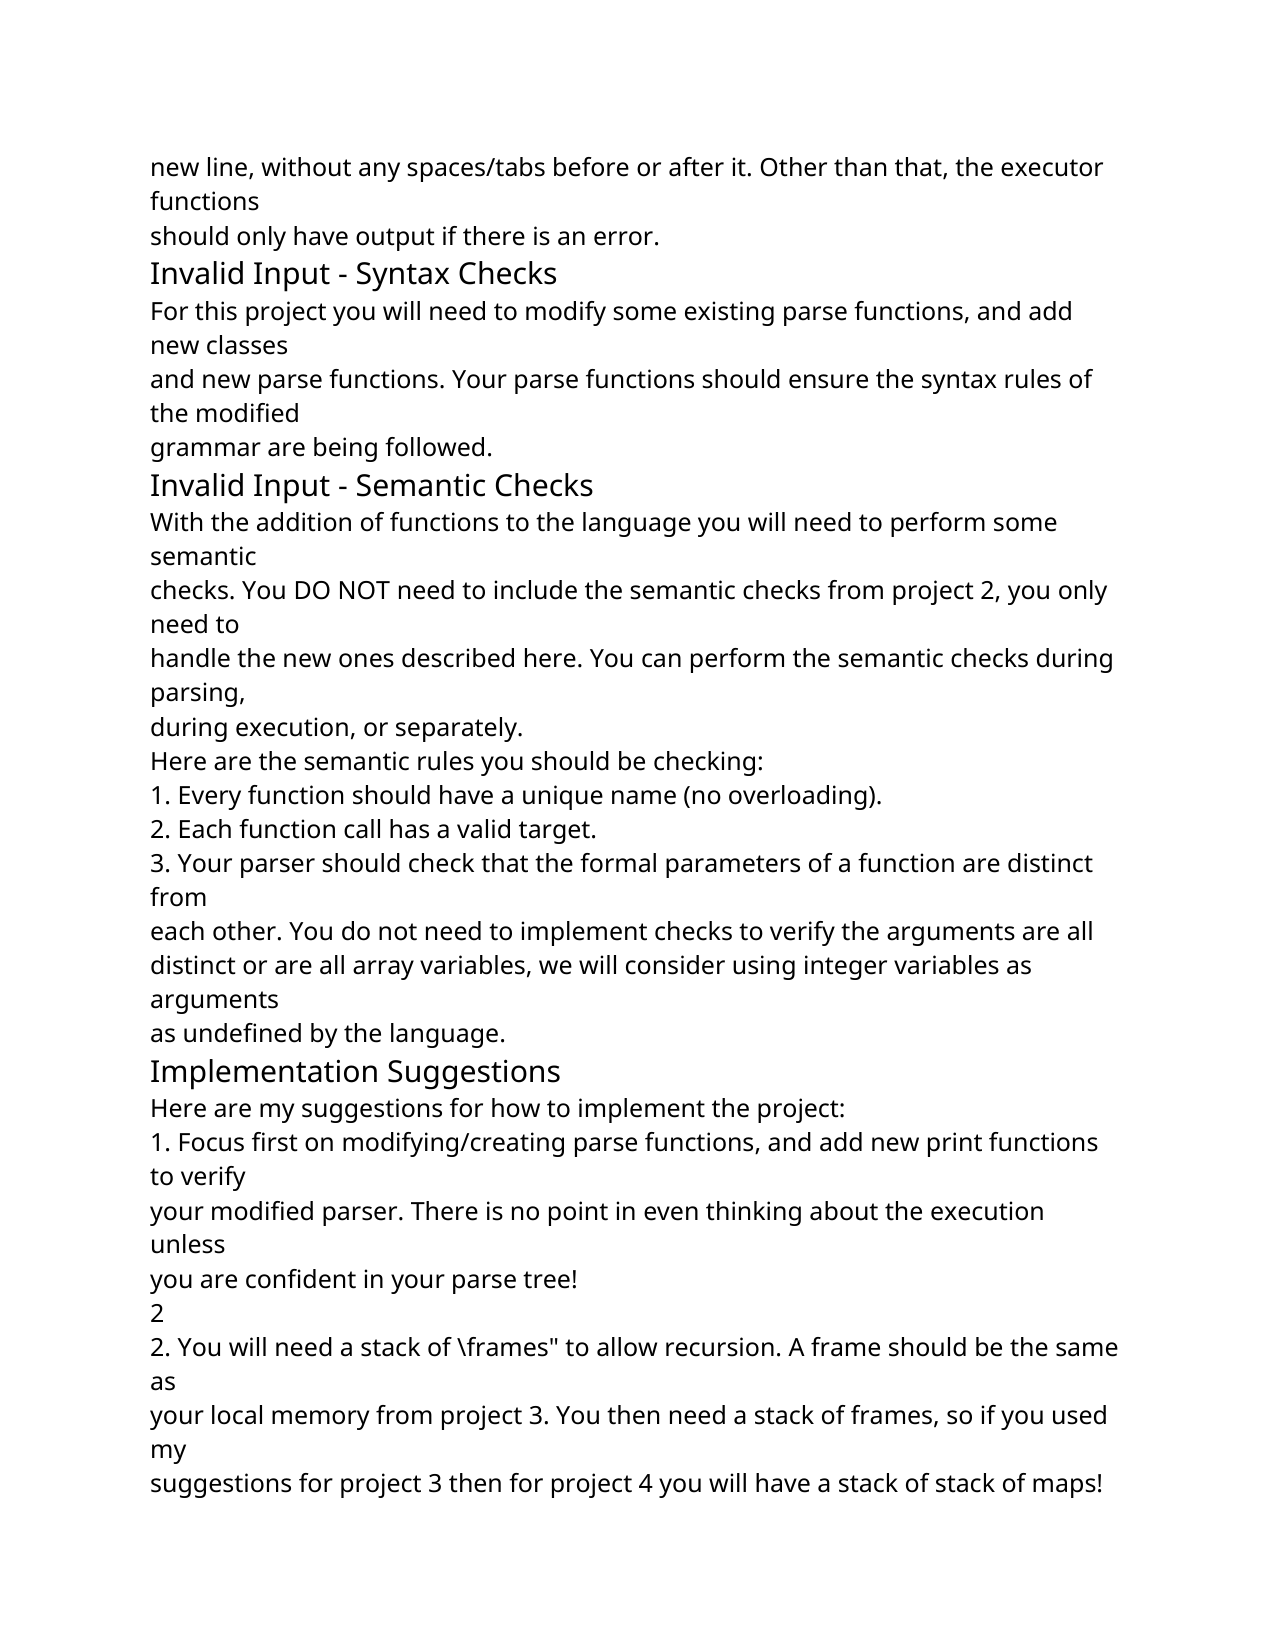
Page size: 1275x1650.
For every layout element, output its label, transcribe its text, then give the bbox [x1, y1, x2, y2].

text Here are my suggestions for how to implement the project: [150, 1091, 1125, 1125]
text should only have output if there is an error. [150, 218, 1125, 252]
text each other. You do not need to implement checks to verify the arguments are all [150, 913, 1125, 948]
text Invalid Input - Semantic Checks [150, 464, 1125, 505]
text Implementation Suggestions [150, 1050, 1125, 1091]
text and new parse functions. Your parse functions should ensure the syntax rules of the modified [150, 361, 1125, 429]
text 3. Your parser should check that the formal parameters of a function are distinct from [150, 845, 1125, 913]
text 2. You will need a stack of \frames" to allow recursion. A frame should be the same as [150, 1329, 1125, 1397]
text grammar are being followed. [150, 429, 1125, 464]
text 1. Focus first on modifying/creating parse functions, and add new print functions to verify [150, 1125, 1125, 1193]
text Here are the semantic rules you should be checking: [150, 743, 1125, 777]
text you are confident in your parse tree! [150, 1261, 1125, 1295]
text Invalid Input - Syntax Checks [150, 252, 1125, 293]
text suggestions for project 3 then for project 4 you will have a stack of stack of maps! [150, 1466, 1125, 1500]
text 1. Every function should have a unique name (no overloading). [150, 777, 1125, 811]
text With the addition of functions to the language you will need to perform some semantic [150, 505, 1125, 573]
text during execution, or separately. [150, 709, 1125, 743]
text checks. You DO NOT need to include the semantic checks from project 2, you only need to [150, 573, 1125, 641]
text distinct or are all array variables, we will consider using integer variables as arguments [150, 948, 1125, 1016]
text handle the new ones described here. You can perform the semantic checks during parsing, [150, 641, 1125, 709]
text 2 [150, 1295, 1125, 1329]
text your local memory from project 3. You then need a stack of frames, so if you used my [150, 1397, 1125, 1466]
text new line, without any spaces/tabs before or after it. Other than that, the executor functions [150, 150, 1125, 218]
text as undefined by the language. [150, 1016, 1125, 1050]
text 2. Each function call has a valid target. [150, 811, 1125, 845]
text your modified parser. There is no point in even thinking about the execution unless [150, 1193, 1125, 1261]
text For this project you will need to modify some existing parse functions, and add new classes [150, 293, 1125, 361]
